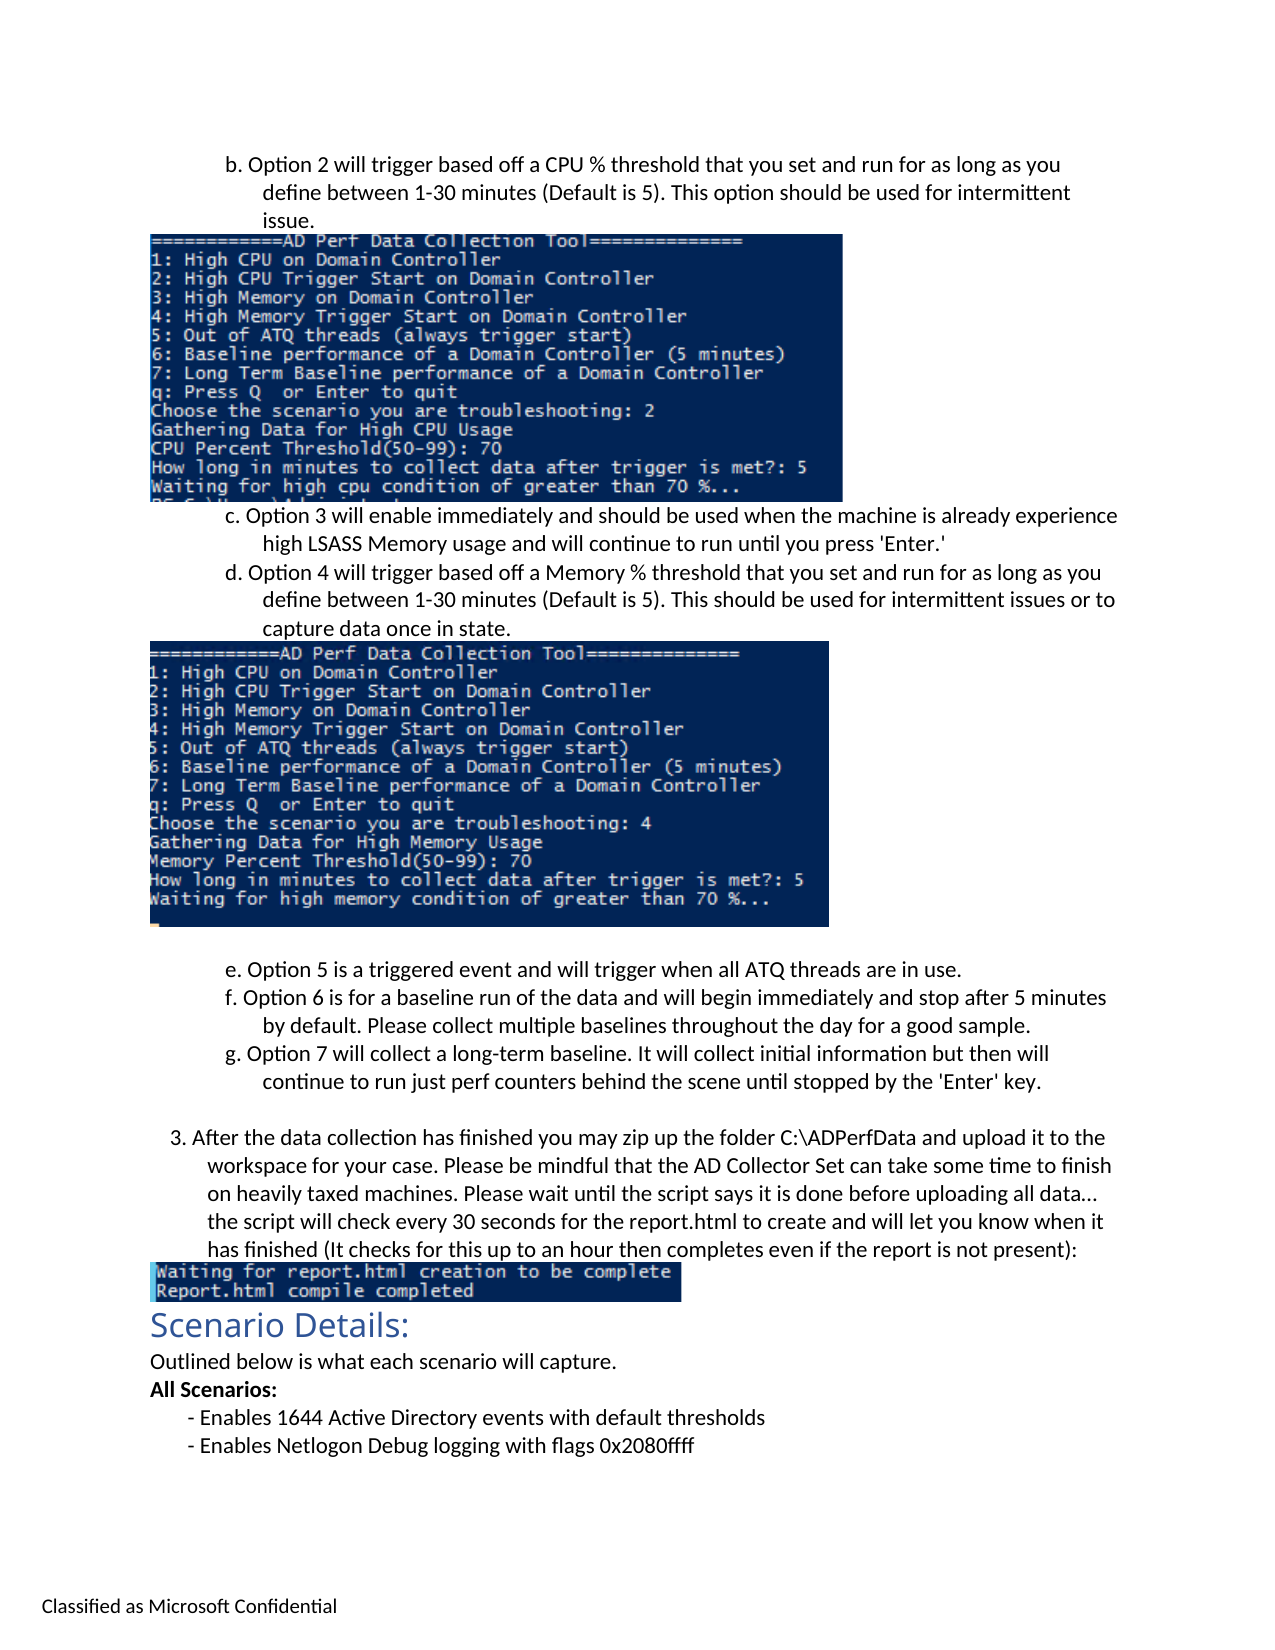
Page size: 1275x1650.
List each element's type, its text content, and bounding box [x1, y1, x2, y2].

text 3. After the data collection has finished you may zip up the folder C:\ADPerfData and upload it to the workspace for your case. Please be mindful that the AD Collector Set can take some time to finish on heavily taxed machines. Please wait until the script says it is done before uploading all data… the script will check every 30 seconds for the report.html to create and will let you know when it has finished (It checks for this up to an hour then completes even if the report is not present): [169, 1123, 1125, 1263]
text c. Option 3 will enable immediately and should be used when the machine is already experience high LSASS Memory usage and will continue to run until you press 'Enter.' [225, 502, 1125, 558]
picture [150, 1262, 682, 1302]
text Outlined below is what each scenario will capture. [150, 1347, 1125, 1375]
text b. Option 2 will trigger based off a CPU % threshold that you set and run for as long as you define between 1-30 minutes (Default is 5). This option should be used for intermittent issue. [225, 150, 1125, 234]
picture [150, 234, 843, 502]
text - Enables 1644 Active Directory events with default thresholds [187, 1403, 1125, 1431]
text Scenario Details: [150, 1302, 1125, 1347]
text All Scenarios: [150, 1375, 1125, 1403]
text e. Option 5 is a triggered event and will trigger when all ATQ threads are in use. [225, 955, 1125, 983]
text g. Option 7 will collect a long-term baseline. It will collect initial information but then will continue to run just perf counters behind the scene until stopped by the 'Enter' key. [225, 1039, 1125, 1095]
text - Enables Netlogon Debug logging with flags 0x2080ffff [187, 1431, 1125, 1459]
text d. Option 4 will trigger based off a Memory % threshold that you set and run for as long as you define between 1-30 minutes (Default is 5). This should be used for intermittent issues or to capture data once in state. [225, 558, 1125, 642]
picture [150, 641, 829, 927]
text f. Option 6 is for a baseline run of the data and will begin immediately and stop after 5 minutes by default. Please collect multiple baselines throughout the day for a good sample. [225, 983, 1125, 1039]
